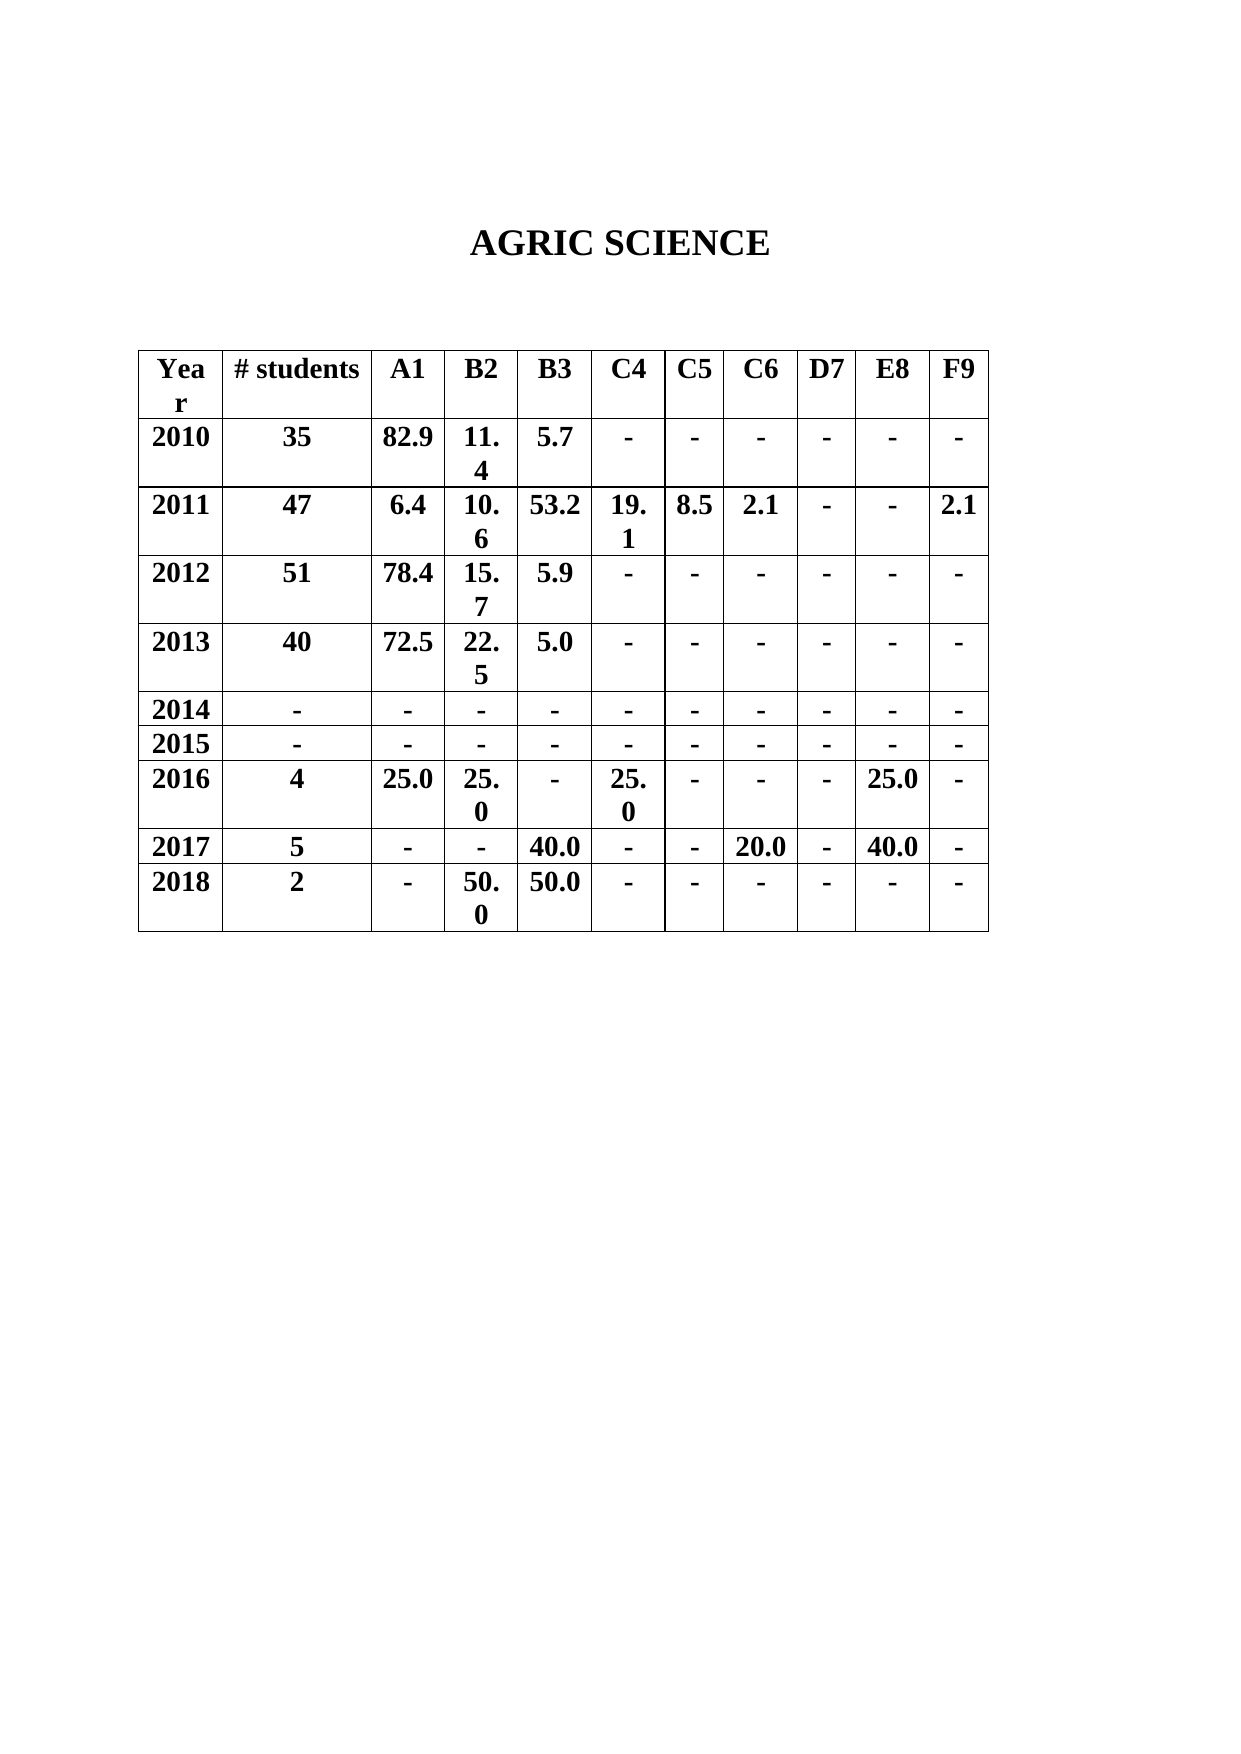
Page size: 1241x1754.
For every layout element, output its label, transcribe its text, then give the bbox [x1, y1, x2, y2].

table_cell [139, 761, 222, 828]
table_header B2 [445, 351, 517, 418]
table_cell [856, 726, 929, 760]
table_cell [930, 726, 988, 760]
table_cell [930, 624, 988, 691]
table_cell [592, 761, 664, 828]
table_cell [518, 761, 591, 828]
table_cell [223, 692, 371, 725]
table_header D7 [798, 351, 855, 418]
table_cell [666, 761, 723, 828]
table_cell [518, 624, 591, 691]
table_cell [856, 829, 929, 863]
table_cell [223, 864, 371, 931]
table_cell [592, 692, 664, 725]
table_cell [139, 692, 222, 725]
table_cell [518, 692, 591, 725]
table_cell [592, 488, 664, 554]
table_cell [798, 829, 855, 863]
table_cell - [856, 419, 929, 486]
table_cell - [798, 419, 855, 486]
table_header A1 [372, 351, 444, 418]
table_cell - [724, 419, 797, 486]
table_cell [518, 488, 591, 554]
table_cell 82.9 [372, 419, 444, 486]
table_header C5 [666, 351, 723, 418]
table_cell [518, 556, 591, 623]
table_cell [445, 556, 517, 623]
table_cell 2010 [139, 419, 222, 486]
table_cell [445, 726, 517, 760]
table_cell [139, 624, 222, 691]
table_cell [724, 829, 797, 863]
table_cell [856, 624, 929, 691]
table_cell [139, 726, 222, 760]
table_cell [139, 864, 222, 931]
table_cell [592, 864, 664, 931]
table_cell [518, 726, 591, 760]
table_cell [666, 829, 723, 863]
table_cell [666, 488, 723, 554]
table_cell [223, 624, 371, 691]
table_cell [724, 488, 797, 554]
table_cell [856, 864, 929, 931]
table_cell - [592, 419, 664, 486]
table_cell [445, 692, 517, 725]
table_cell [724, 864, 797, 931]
table_cell 2011 [139, 488, 222, 554]
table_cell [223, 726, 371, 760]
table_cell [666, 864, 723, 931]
table_cell - [930, 419, 988, 486]
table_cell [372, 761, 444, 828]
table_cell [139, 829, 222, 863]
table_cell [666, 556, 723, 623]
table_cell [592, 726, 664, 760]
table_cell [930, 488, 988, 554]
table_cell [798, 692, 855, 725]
table_header C6 [724, 351, 797, 418]
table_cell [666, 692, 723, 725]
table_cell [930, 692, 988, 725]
table_header B3 [518, 351, 591, 418]
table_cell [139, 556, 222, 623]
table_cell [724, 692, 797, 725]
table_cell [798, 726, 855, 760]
table_cell 5.7 [518, 419, 591, 486]
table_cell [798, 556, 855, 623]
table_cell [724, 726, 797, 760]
table_header C4 [592, 351, 664, 418]
table_cell 10.6 [445, 488, 517, 554]
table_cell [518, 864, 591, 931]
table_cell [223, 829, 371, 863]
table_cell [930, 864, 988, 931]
table_header E8 [856, 351, 929, 418]
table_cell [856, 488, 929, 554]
table_header Year [139, 351, 222, 418]
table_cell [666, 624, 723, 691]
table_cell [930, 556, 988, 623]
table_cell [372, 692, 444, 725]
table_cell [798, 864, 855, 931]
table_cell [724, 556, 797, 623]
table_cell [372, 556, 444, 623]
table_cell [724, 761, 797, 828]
table_cell 11.4 [445, 419, 517, 486]
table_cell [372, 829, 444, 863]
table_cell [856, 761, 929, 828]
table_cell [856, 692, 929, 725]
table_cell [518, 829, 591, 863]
table_cell 6.4 [372, 488, 444, 554]
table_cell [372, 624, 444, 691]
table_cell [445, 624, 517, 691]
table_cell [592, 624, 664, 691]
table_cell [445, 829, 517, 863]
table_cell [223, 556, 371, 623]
table_header F9 [930, 351, 988, 418]
table_cell 35 [223, 419, 371, 486]
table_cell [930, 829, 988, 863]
table_cell 47 [223, 488, 371, 554]
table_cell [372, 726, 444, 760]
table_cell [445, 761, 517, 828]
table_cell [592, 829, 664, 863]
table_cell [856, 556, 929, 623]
text AGRIC SCIENCE [150, 220, 1090, 263]
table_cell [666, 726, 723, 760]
table_cell - [666, 419, 723, 486]
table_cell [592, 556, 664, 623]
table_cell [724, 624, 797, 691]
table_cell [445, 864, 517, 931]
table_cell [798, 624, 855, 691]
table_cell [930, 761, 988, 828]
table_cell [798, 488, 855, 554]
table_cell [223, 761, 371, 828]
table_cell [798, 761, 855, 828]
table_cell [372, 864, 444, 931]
table_header # students [223, 351, 371, 418]
